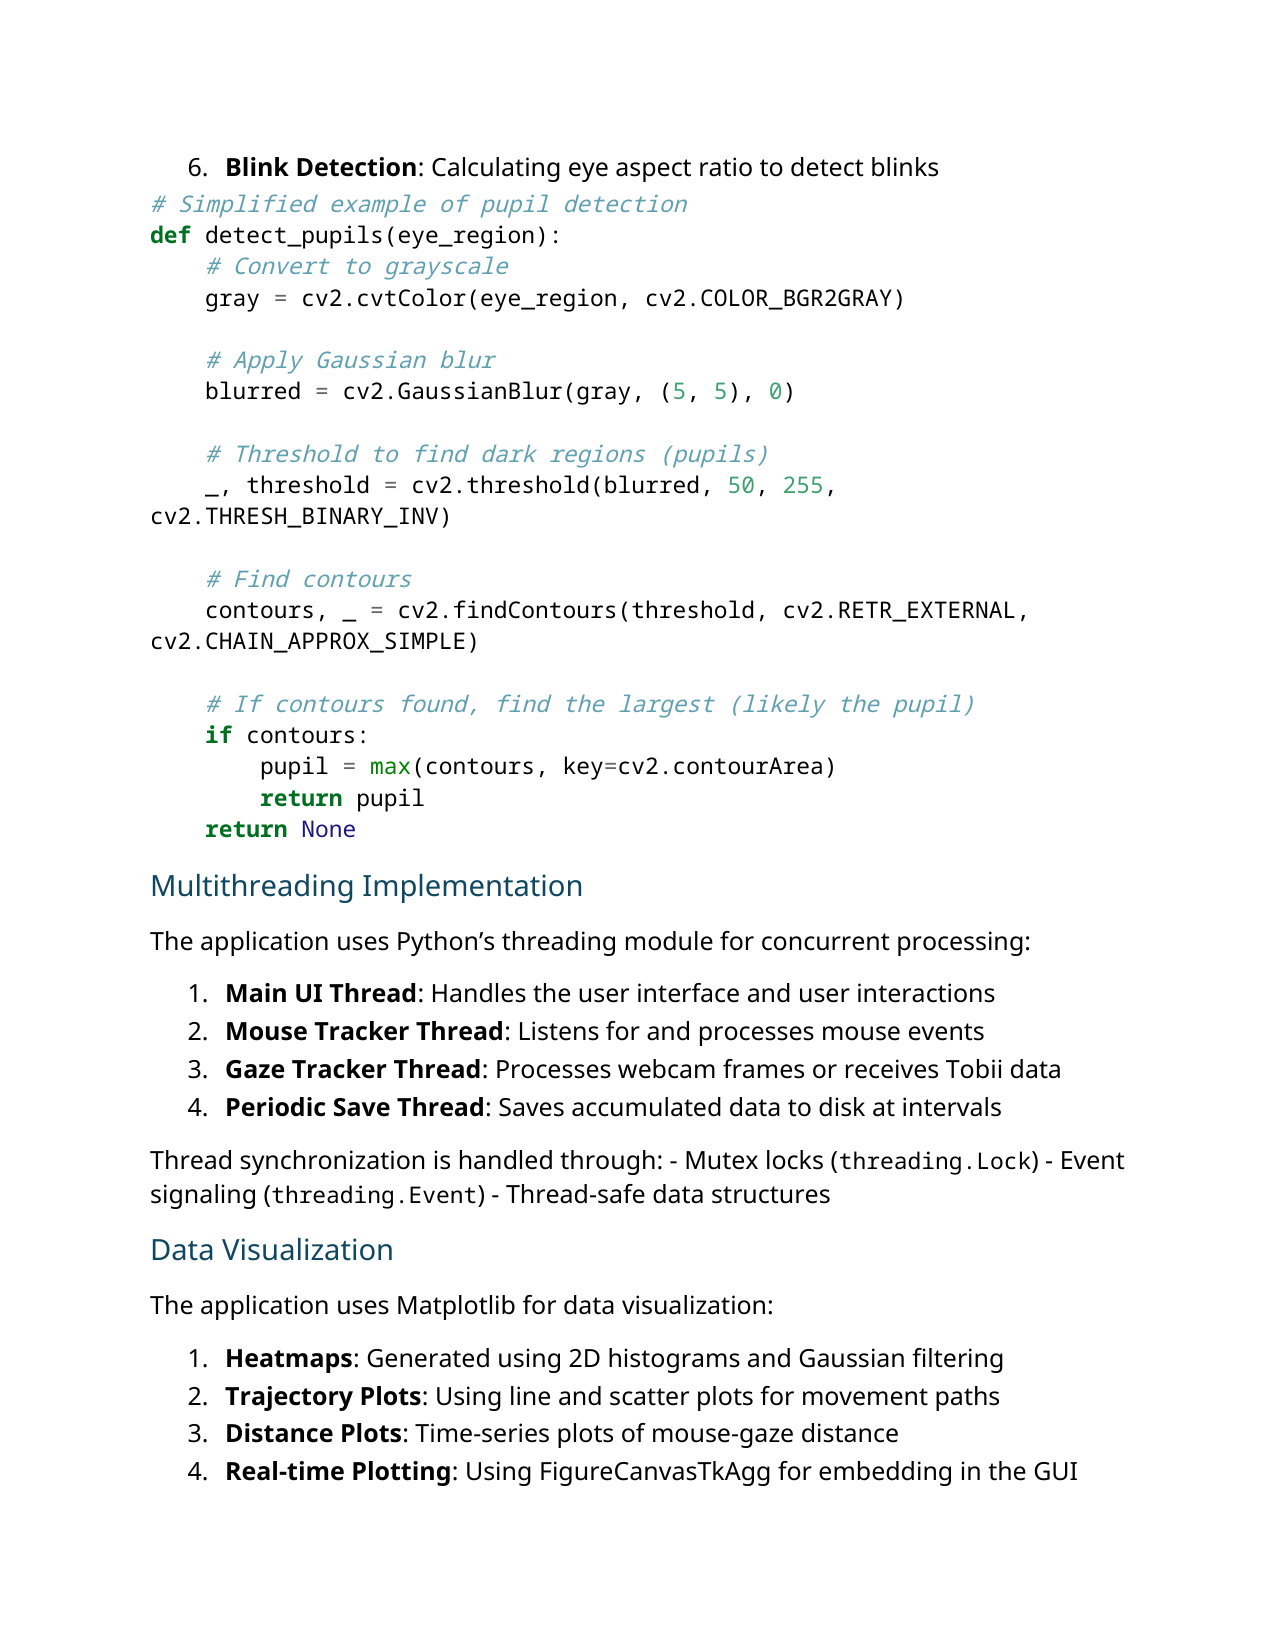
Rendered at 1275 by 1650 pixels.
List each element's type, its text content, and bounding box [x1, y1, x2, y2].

text # Simplified example of pupil detection def detect_pupils(eye_region): # Convert to grayscale gray = cv2.cvtColor(eye_region, cv2.COLOR_BGR2GRAY) # Apply Gaussian blur blurred = cv2.GaussianBlur(gray, (5, 5), 0) # Threshold to find dark regions (pupils) _, threshold = cv2.threshold(blurred, 50, 255, cv2.THRESH_BINARY_INV) # Find contours contours, _ = cv2.findContours(threshold, cv2.RETR_EXTERNAL, cv2.CHAIN_APPROX_SIMPLE) # If contours found, find the largest (likely the pupil) if contours: pupil = max(contours, key=cv2.contourArea) return pupil return None [150, 188, 1125, 844]
text The application uses Python’s threading module for concurrent processing: [150, 923, 1125, 957]
list Trajectory Plots: Using line and scatter plots for movement paths [187, 1378, 1125, 1412]
subtitle Multithreading Implementation [150, 865, 1125, 904]
text The application uses Matplotlib for data visualization: [150, 1288, 1125, 1322]
list Real-time Plotting: Using FigureCanvasTkAgg for embedding in the GUI [187, 1454, 1125, 1488]
list Gaze Tracker Thread: Processes webcam frames or receives Tobii data [187, 1052, 1125, 1086]
text Thread synchronization is handled through: - Mutex locks (threading.Lock) - Event signaling (threading.Event) - Thread-safe data structures [150, 1142, 1125, 1211]
list Periodic Save Thread: Saves accumulated data to disk at intervals [187, 1089, 1125, 1124]
list Heatmaps: Generated using 2D histograms and Gaussian filtering [187, 1341, 1125, 1374]
list Blink Detection: Calculating eye aspect ratio to detect blinks [187, 150, 1125, 184]
list Distance Plots: Time-series plots of mouse-gaze distance [187, 1416, 1125, 1450]
subtitle Data Visualization [150, 1229, 1125, 1269]
list Mouse Tracker Thread: Listens for and processes mouse events [187, 1014, 1125, 1048]
list Main UI Thread: Handles the user interface and user interactions [187, 976, 1125, 1010]
